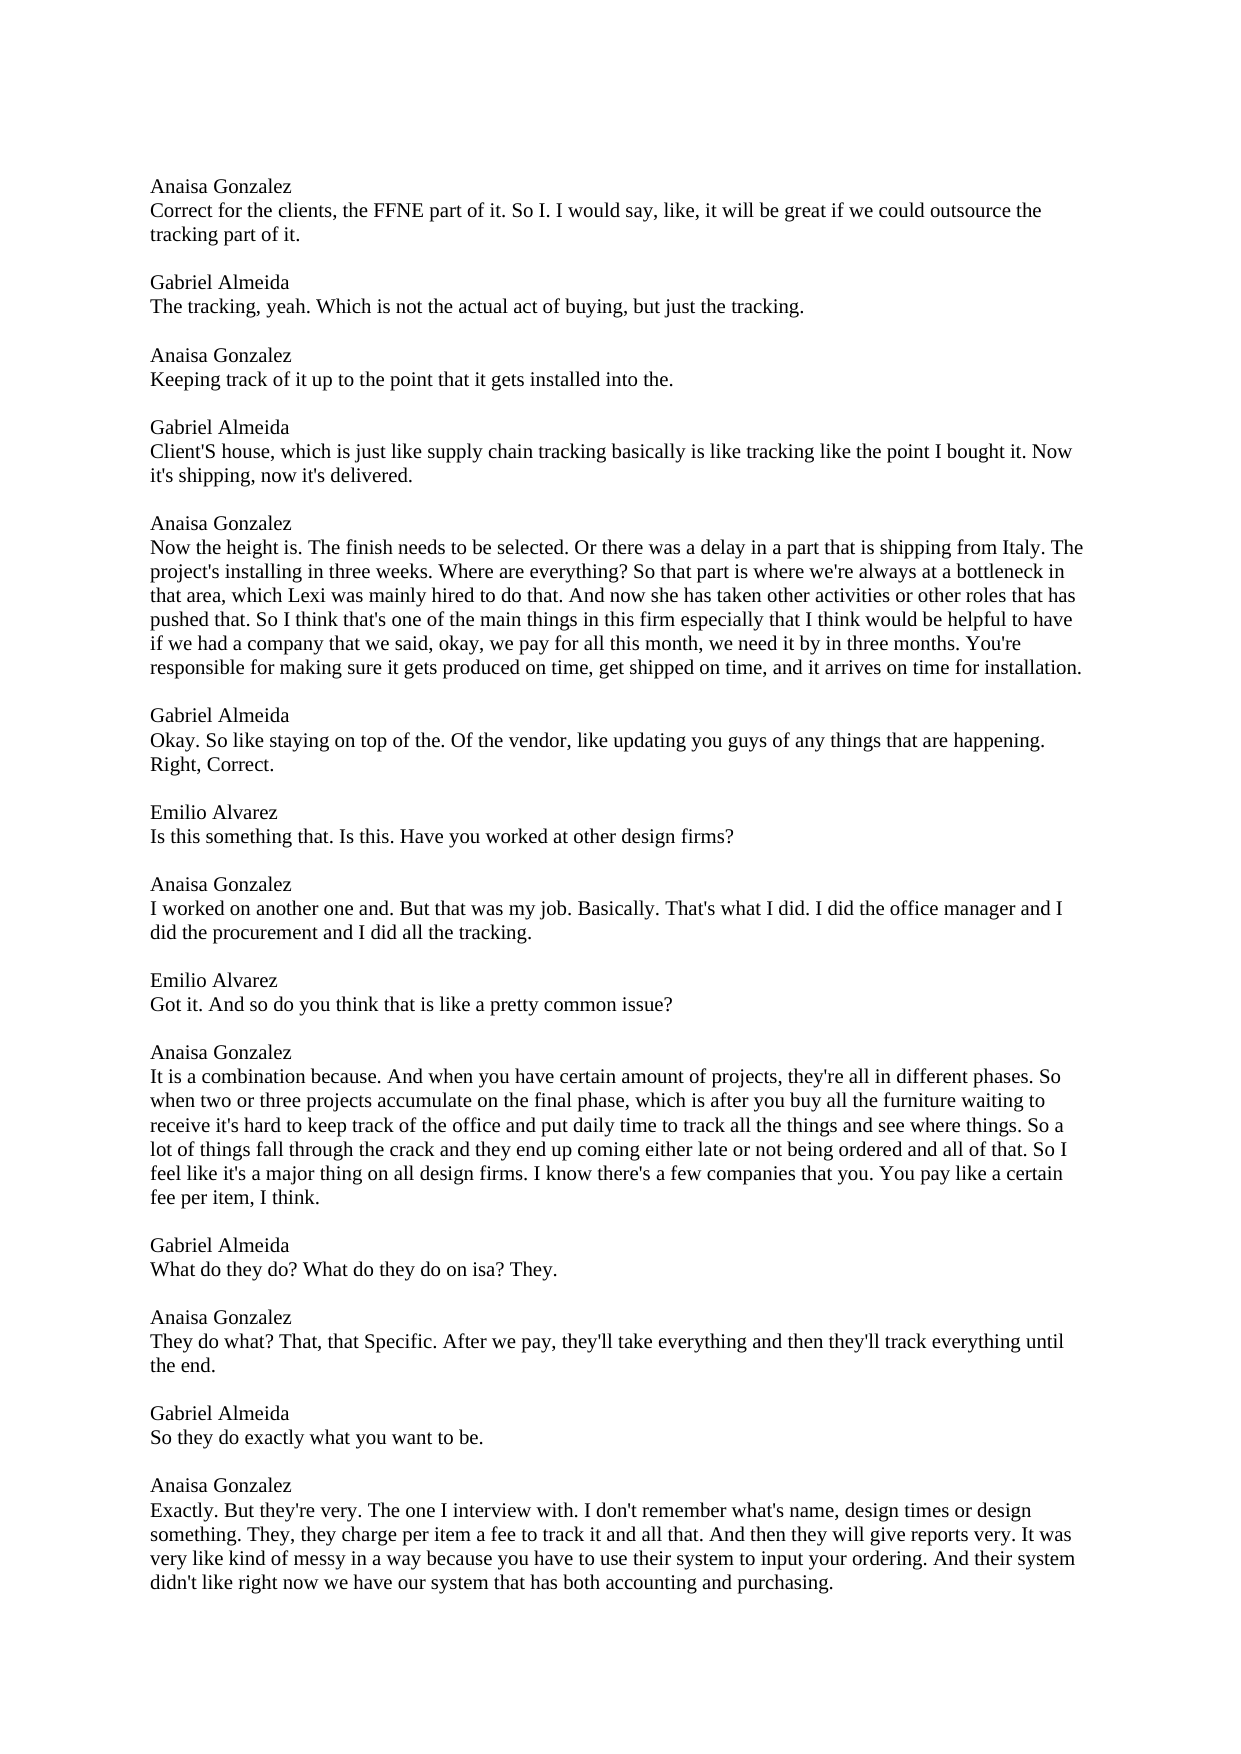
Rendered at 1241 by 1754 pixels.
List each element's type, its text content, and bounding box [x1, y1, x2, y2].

text Anaisa Gonzalez They do what? That, that Specific. After we pay, they'll take everything and then they'll track everything until the end. [150, 1281, 1090, 1377]
text Gabriel Almeida Okay. So like staying on top of the. Of the vendor, like updating you guys of any things that are happening. Right, Correct. [150, 679, 1090, 776]
text Anaisa Gonzalez Exactly. But they're very. The one I interview with. I don't remember what's name, design times or design something. They, they charge per item a fee to track it and all that. And then they will give reports very. It was very like kind of messy in a way because you have to use their system to input your ordering. And their system didn't like right now we have our system that has both accounting and purchasing. [150, 1449, 1090, 1594]
text Gabriel Almeida Client'S house, which is just like supply chain tracking basically is like tracking like the point I bought it. Now it's shipping, now it's delivered. [150, 391, 1090, 487]
text Gabriel Almeida The tracking, yeah. Which is not the actual act of buying, but just the tracking. [150, 246, 1090, 318]
text Anaisa Gonzalez Correct for the clients, the FFNE part of it. So I. I would say, like, it will be great if we could outsource the tracking part of it. [150, 150, 1090, 246]
text Gabriel Almeida So they do exactly what you want to be. [150, 1377, 1090, 1449]
text Anaisa Gonzalez I worked on another one and. But that was my job. Basically. That's what I did. I did the office manager and I did the procurement and I did all the tracking. [150, 848, 1090, 944]
text Gabriel Almeida What do they do? What do they do on isa? They. [150, 1209, 1090, 1281]
text Anaisa Gonzalez Keeping track of it up to the point that it gets installed into the. [150, 318, 1090, 391]
text Emilio Alvarez Is this something that. Is this. Have you worked at other design firms? [150, 776, 1090, 848]
text Emilio Alvarez Got it. And so do you think that is like a pretty common issue? [150, 944, 1090, 1016]
text Anaisa Gonzalez It is a combination because. And when you have certain amount of projects, they're all in different phases. So when two or three projects accumulate on the final phase, which is after you buy all the furniture waiting to receive it's hard to keep track of the office and put daily time to track all the things and see where things. So a lot of things fall through the crack and they end up coming either late or not being ordered and all of that. So I feel like it's a major thing on all design firms. I know there's a few companies that you. You pay like a certain fee per item, I think. [150, 1016, 1090, 1209]
text Anaisa Gonzalez Now the height is. The finish needs to be selected. Or there was a delay in a part that is shipping from Italy. The project's installing in three weeks. Where are everything? So that part is where we're always at a bottleneck in that area, which Lexi was mainly hired to do that. And now she has taken other activities or other roles that has pushed that. So I think that's one of the main things in this firm especially that I think would be helpful to have if we had a company that we said, okay, we pay for all this month, we need it by in three months. You're responsible for making sure it gets produced on time, get shipped on time, and it arrives on time for installation. [150, 487, 1090, 679]
